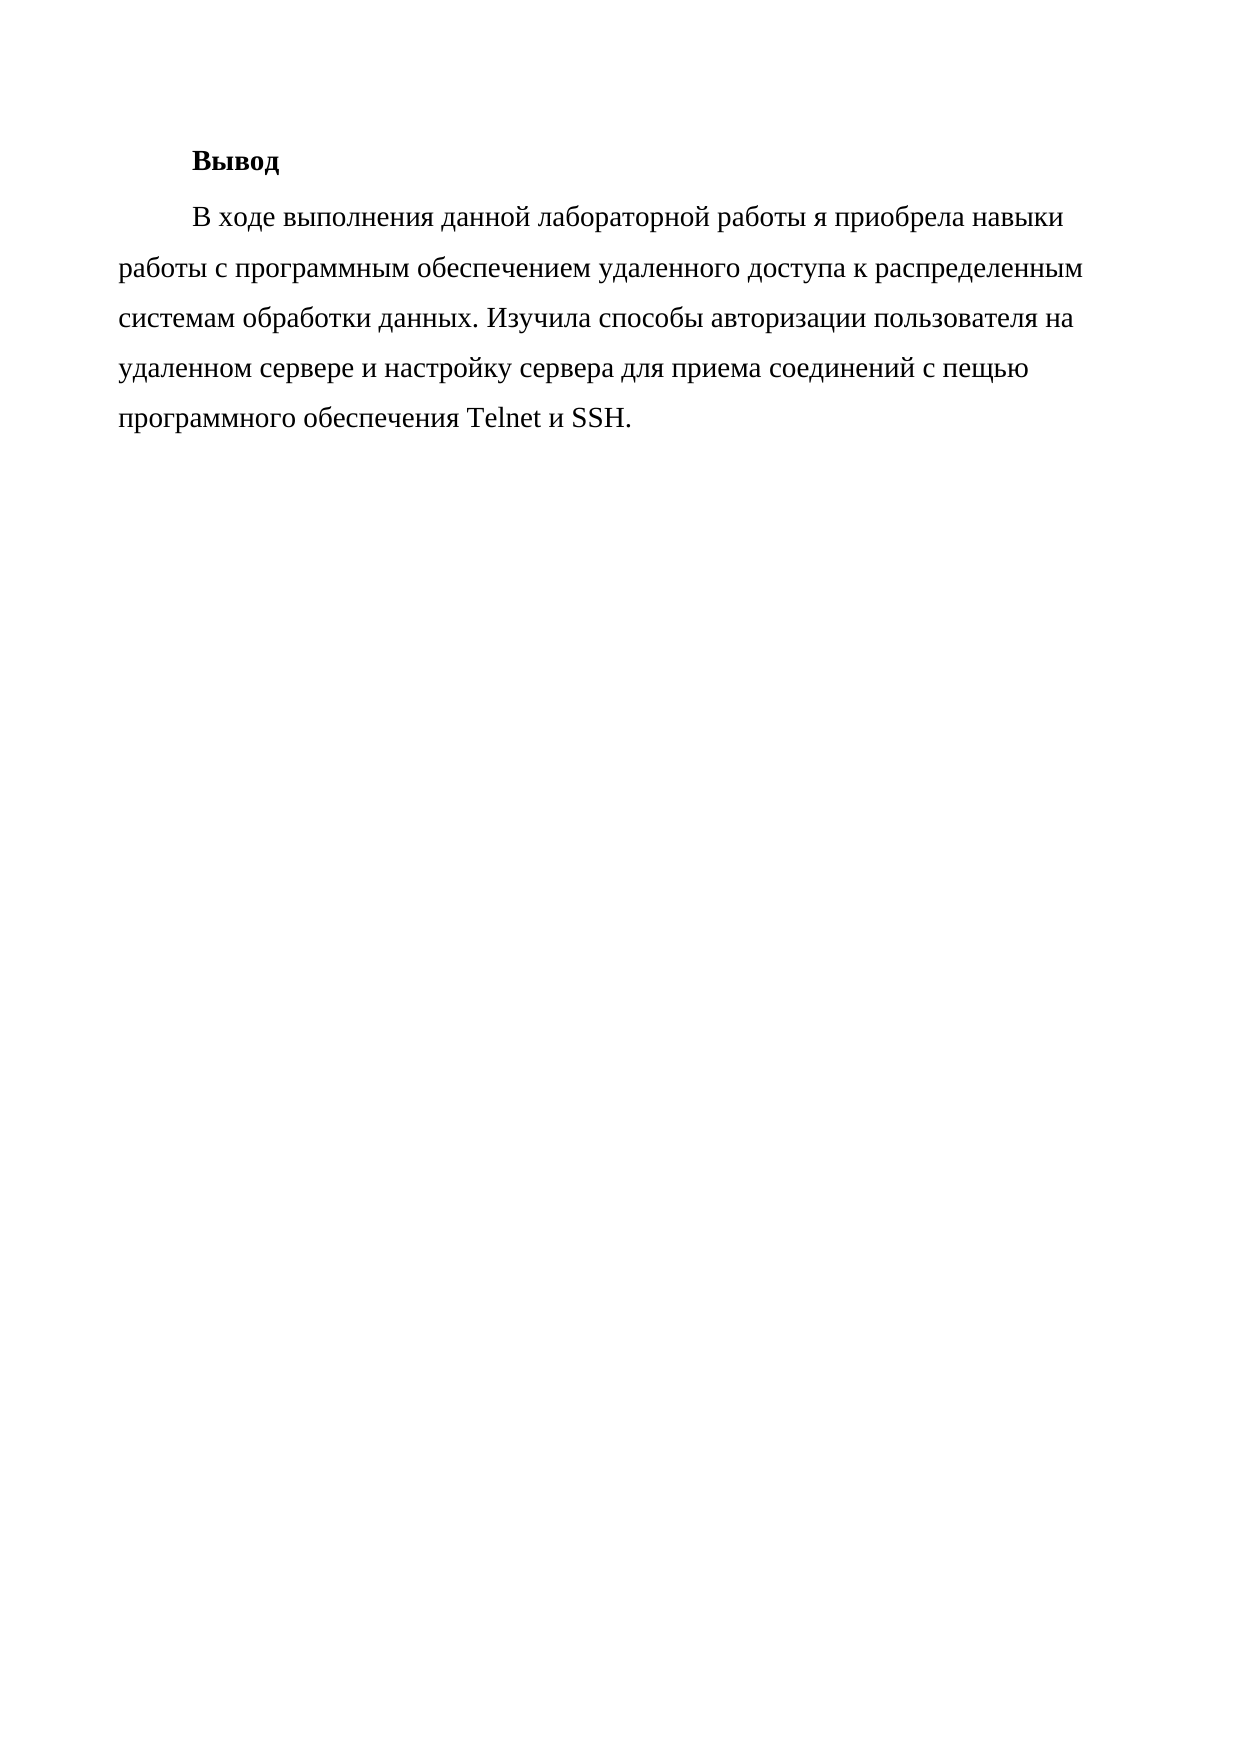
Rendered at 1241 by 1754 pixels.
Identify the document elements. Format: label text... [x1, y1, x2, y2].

subtitle Вывод [118, 143, 1122, 177]
text В ходе выполнения данной лабораторной работы я приобрела навыки работы с программным обеспечением удаленного доступа к распределенным системам обработки данных. Изучила способы авторизации пользователя на удаленном сервере и настройку сервера для приема соединений с пещью программного обеспечения Telnet и SSH. [118, 199, 1122, 434]
